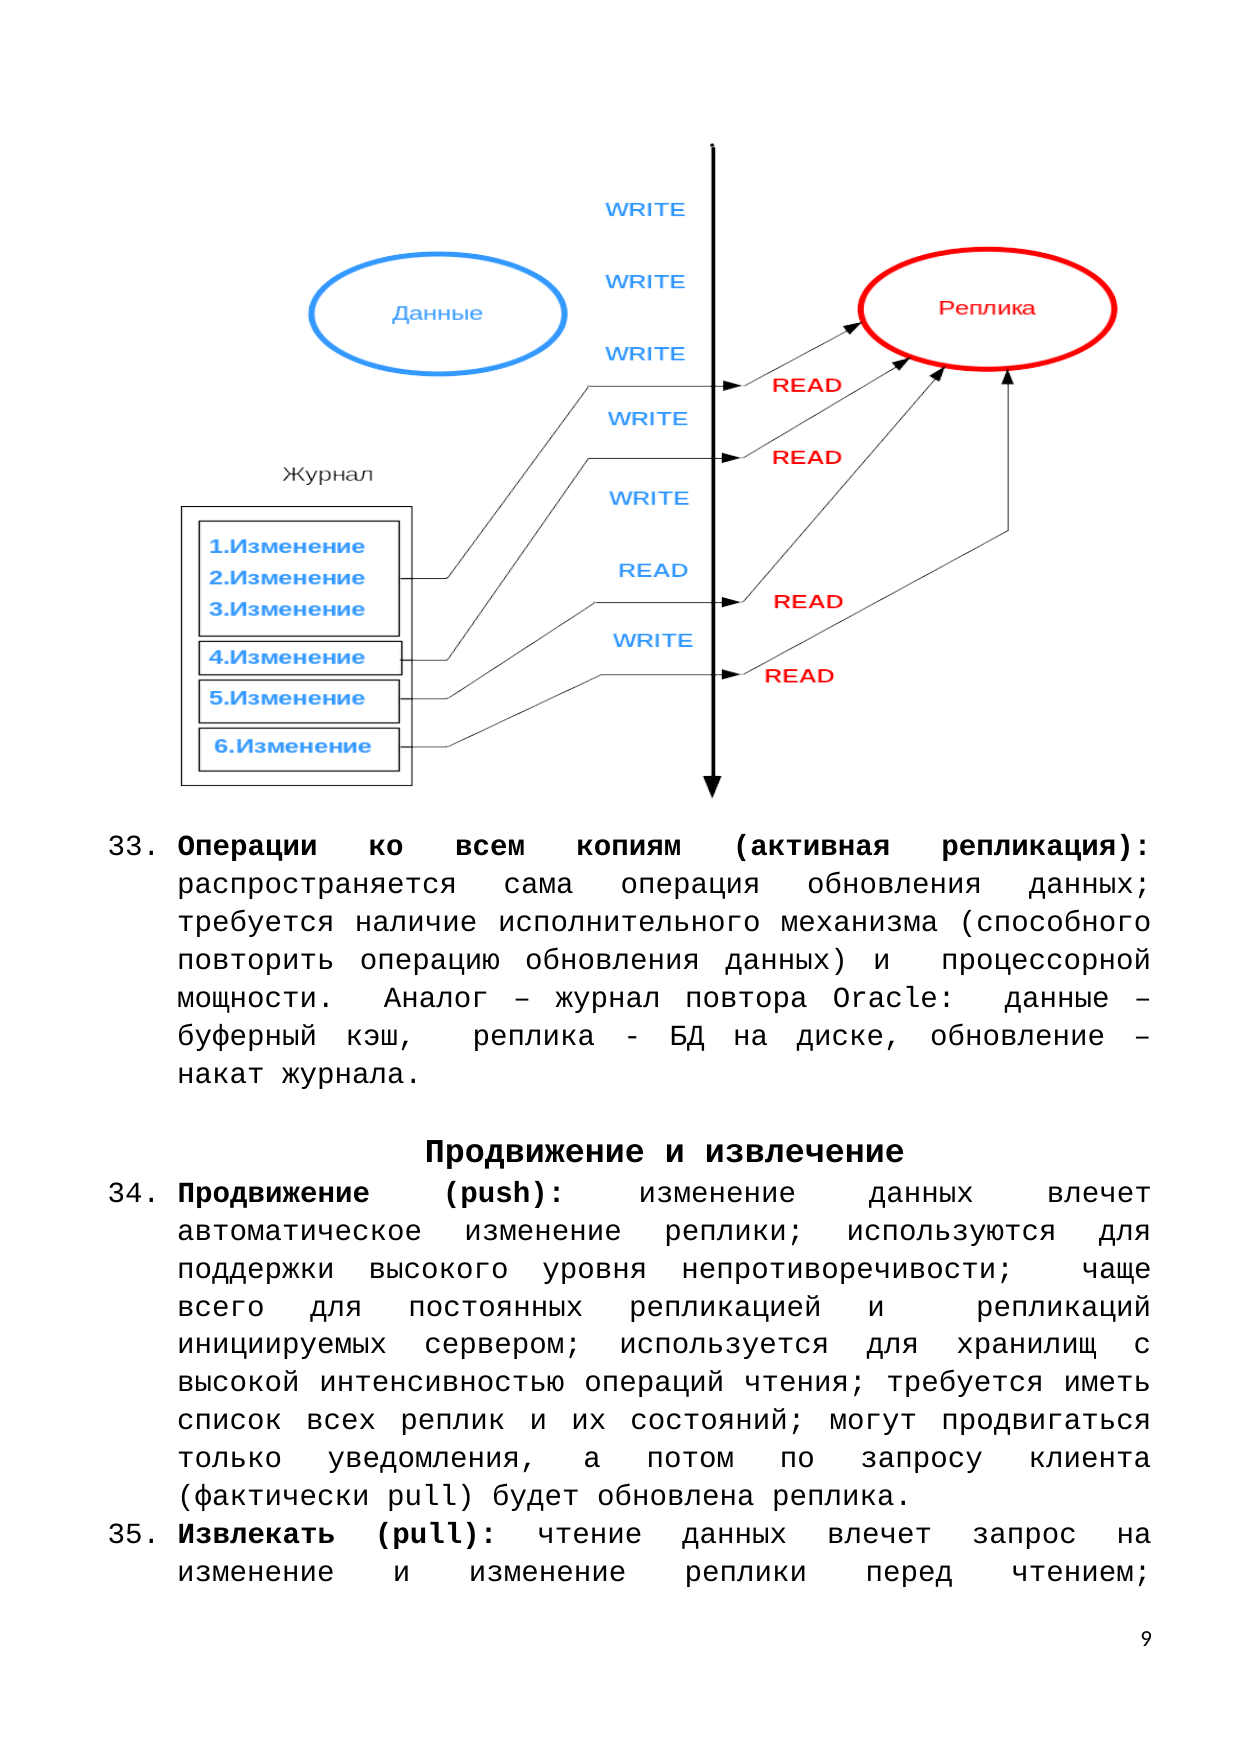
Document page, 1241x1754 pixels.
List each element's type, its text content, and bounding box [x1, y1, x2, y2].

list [177, 1519, 1152, 1590]
list Операции ко всем копиям (активная репликация): распространяется сама операция обновления данных; требуется наличие исполнительного механизма (способного повторить операцию обновления данных) и процессорной мощности. Аналог – журнал повтора Oracle: данные – буферный кэш, реплика - БД на диске, обновление – накат журнала. [177, 831, 1152, 1092]
text Продвижение и извлечение [177, 1134, 1152, 1172]
list Продвижение (push): изменение данных влечет автоматическое изменение реплики; используются для поддержки высокого уровня непротиворечивости; чаще всего для постоянных репликацией и репликаций инициируемых сервером; используется для хранилищ с высокой интенсивностью операций чтения; требуется иметь список всех реплик и их состояний; могут продвигаться только уведомления, а потом по запросу клиента (фактически pull) будет обновлена реплика. [177, 1178, 1152, 1514]
